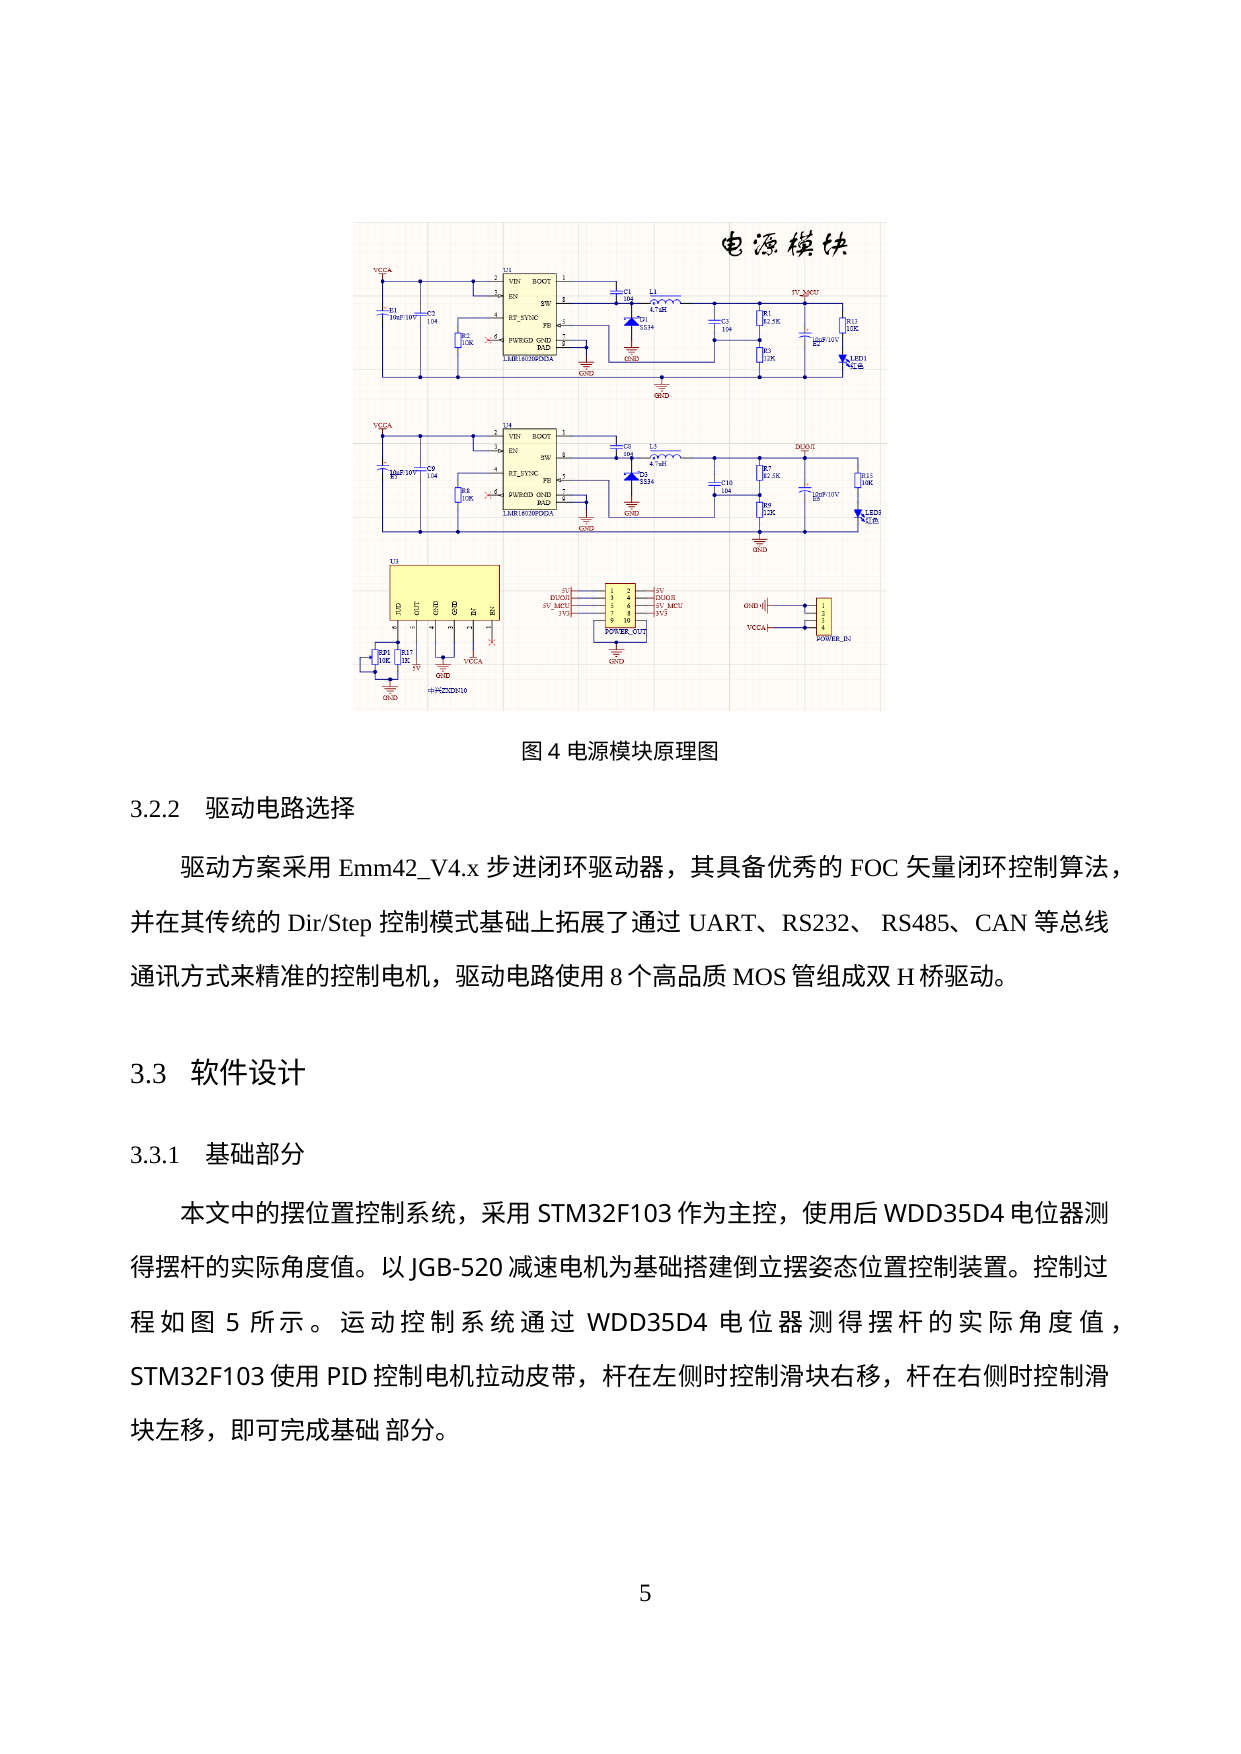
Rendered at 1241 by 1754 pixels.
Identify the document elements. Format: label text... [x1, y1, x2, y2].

subtitle 基础部分 [130, 1127, 1110, 1172]
text 本文中的摆位置控制系统，采用STM32F103作为主控，使用后WDD35D4电位器测得摆杆的实际角度值。以JGB-520减速电机为基础搭建倒立摆姿态位置控制装置。控制过程如图5所示。运动控制系统通过WDD35D4电位器测得摆杆的实际角度值，STM32F103使用PID控制电机拉动皮带，杆在左侧时控制滑块右移，杆在右侧时控制滑块左移，即可完成基础 部分。 [130, 1193, 1110, 1447]
text 驱动方案采用Emm42_V4.x 步进闭环驱动器，其具备优秀的 FOC 矢量闭环控制算法，并在其传统的 Dir/Step 控制模式基础上拓展了通过 UART、RS232、 RS485、CAN 等总线通讯方式来精准的控制电机，驱动电路使用8个高品质MOS管组成双H桥驱动。 [130, 848, 1110, 993]
picture [353, 222, 887, 711]
subtitle 软件设计 [130, 1046, 1110, 1092]
text 图4 电源模块原理图 [130, 723, 1110, 769]
subtitle 驱动电路选择 [130, 781, 1110, 827]
